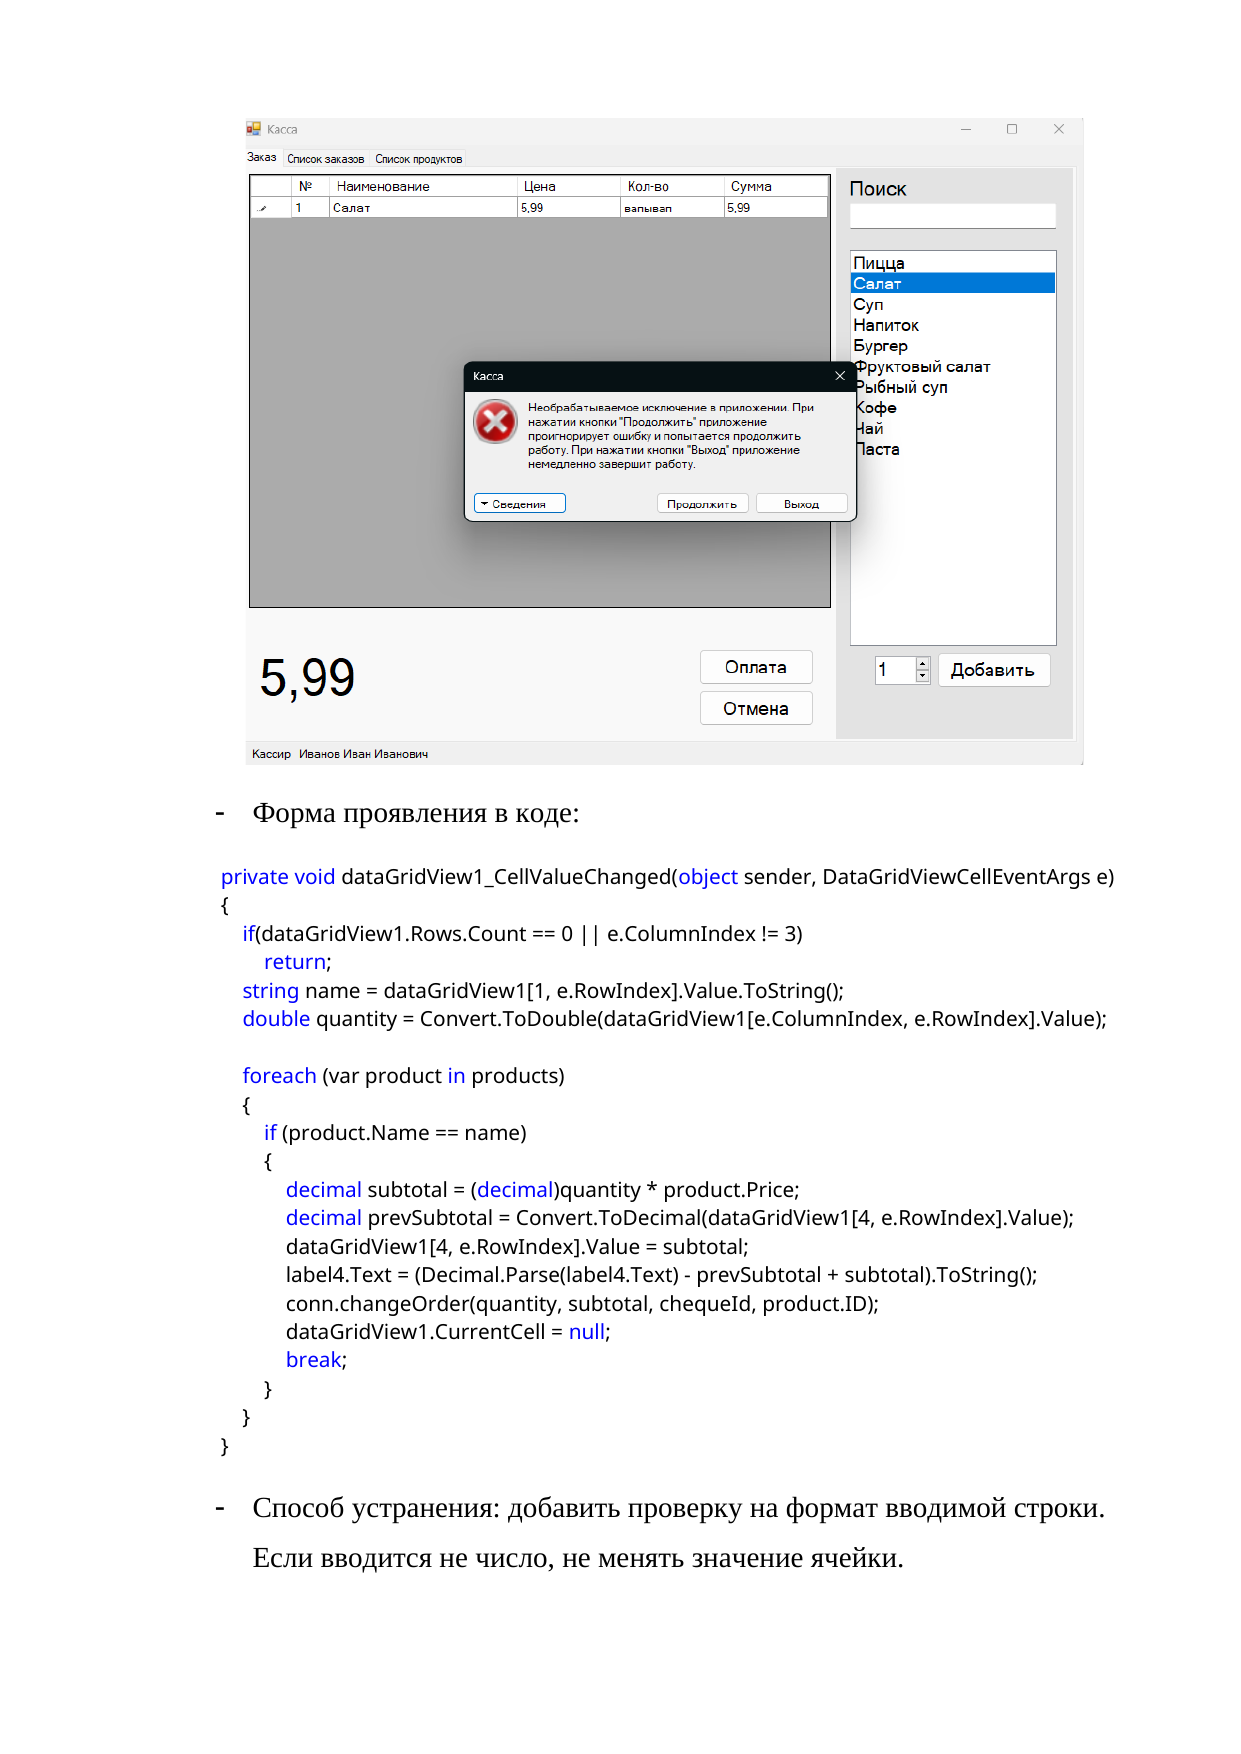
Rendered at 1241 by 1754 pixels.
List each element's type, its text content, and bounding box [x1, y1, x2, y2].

text break; [177, 1346, 1152, 1374]
text { [177, 1090, 1152, 1118]
text } [177, 1402, 1152, 1431]
text decimal subtotal = (decimal)quantity * product.Price; [177, 1175, 1152, 1203]
list Форма проявления в коде: [215, 795, 1152, 829]
text label4.Text = (Decimal.Parse(label4.Text) - prevSubtotal + subtotal).ToString(); [177, 1260, 1152, 1289]
text { [177, 891, 1152, 919]
text dataGridView1[4, e.RowIndex].Value = subtotal; [177, 1232, 1152, 1260]
text if(dataGridView1.Rows.Count == 0 || e.ColumnIndex != 3) [177, 919, 1152, 947]
text { [177, 1147, 1152, 1175]
text conn.changeOrder(quantity, subtotal, chequeId, product.ID); [177, 1289, 1152, 1317]
text string name = dataGridView1[1, e.RowIndex].Value.ToString(); [177, 976, 1152, 1004]
text dataGridView1.CurrentCell = null; [177, 1317, 1152, 1346]
text return; [177, 947, 1152, 976]
text double quantity = Convert.ToDouble(dataGridView1[e.ColumnIndex, e.RowIndex].Value); [177, 1004, 1152, 1033]
text } [177, 1431, 1152, 1459]
picture [245, 118, 1084, 765]
text decimal prevSubtotal = Convert.ToDecimal(dataGridView1[4, e.RowIndex].Value); [177, 1203, 1152, 1232]
text if (product.Name == name) [177, 1118, 1152, 1147]
text private void dataGridView1_CellValueChanged(object sender, DataGridViewCellEventArgs e) [177, 862, 1152, 891]
text } [177, 1374, 1152, 1402]
list Способ устранения: добавить проверку на формат вводимой строки. Если вводится не число, не менять значение ячейки. [215, 1490, 1152, 1574]
text foreach (var product in products) [177, 1061, 1152, 1090]
